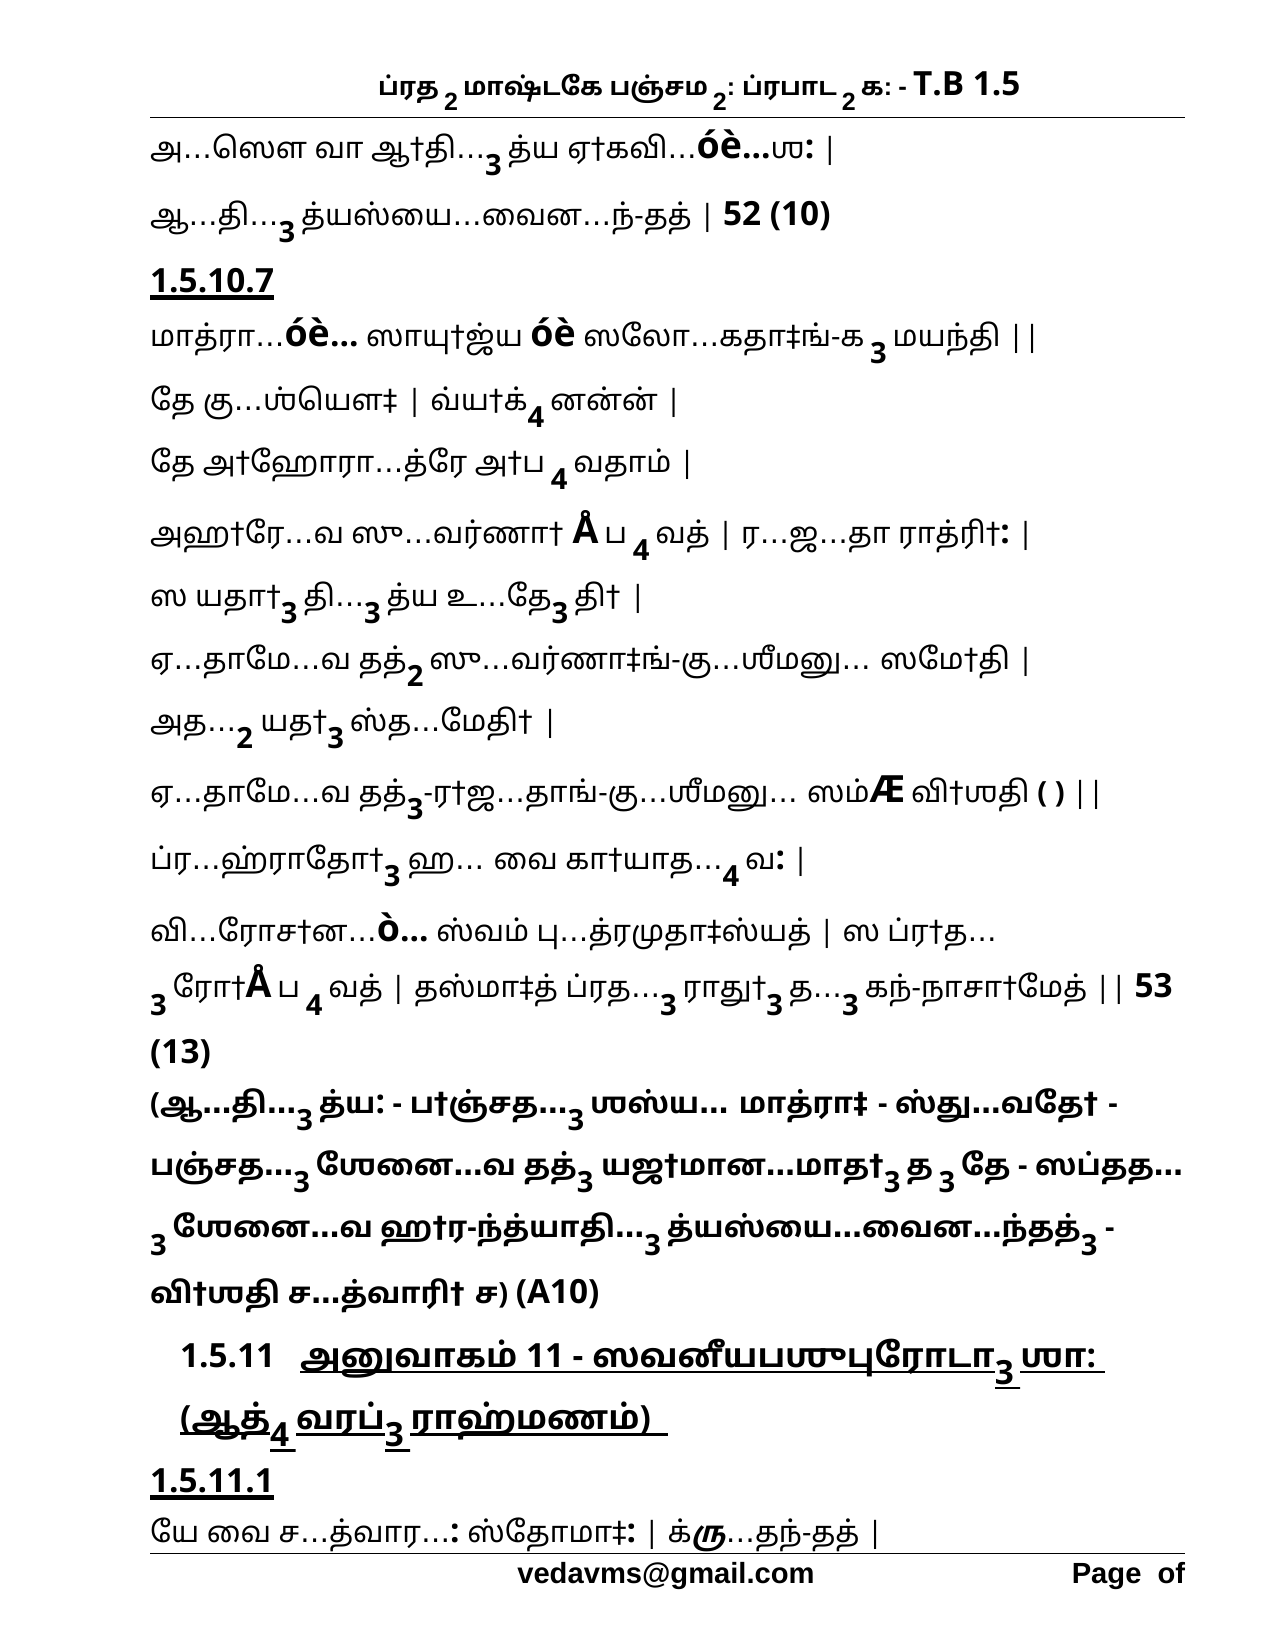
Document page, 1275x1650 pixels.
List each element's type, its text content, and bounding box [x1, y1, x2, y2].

text அ…ஸௌ வா ஆ†தி…3த்ய ஏ†கவி…óè…ஶ: | ஆ…தி…3த்யஸ்யை…வைன…ந்-தத் | 52 (10) [150, 118, 1185, 251]
text ஏ…தாமே…வ தத்3-ர†ஜ…தாங்-கு…ஶீமனு… ஸம்Æவி†ஶதி ( ) || ப்ர…ஹ்ராதோ†3 ஹ… வை கா†யாத…4வ: | [150, 763, 1185, 895]
text 1.5.10.7 [150, 257, 1185, 302]
text அத…2 யத†3ஸ்த…மேதி† | [150, 700, 1185, 757]
text 1.5.11.1 [150, 1457, 1185, 1502]
text (ஆ…தி…3த்ய: - ப†ஞ்சத…3ஶஸ்ய… மாத்ரா‡ - ஸ்து…வதே† - பஞ்சத…3ஶேனை…வ தத்3 யஜ†மான…மாத†3த3தே - ஸப்தத…3ஶேனை…வ ஹ†ர-ந்த்யாதி…3த்யஸ்யை…வைன…ந்தத்3 - வி†ஶதி ச…த்வாரி† ச) (A10) [150, 1078, 1185, 1314]
text ஏ…தாமே…வ தத்2ஸு…வர்ணா‡ங்-கு…ஶீமனு… ஸமே†தி | [150, 638, 1185, 695]
text அஹ†ரே…வ ஸு…வர்ணா† Åப4வத் | ர…ஜ…தா ராத்ரி†: | [150, 503, 1185, 569]
text மாத்ரா…óè… ஸாயு†ஜ்யóè ஸலோ…கதா‡ங்-க3மயந்தி || [150, 307, 1185, 372]
text யே வை ச…த்வார…: ஸ்தோமா‡: | க்ரு…தந்-தத் | [150, 1506, 1185, 1553]
subtitle அனுவாகம் 11 - ஸவனீயபஶுபுரோடா3ஶா: (ஆத்4வரப்3ராஹ்மணம்) [180, 1331, 1185, 1457]
text வி…ரோச†ன…ò… ஸ்வம் பு…த்ரமுதா‡ஸ்யத் | ஸ ப்ர†த…3ரோ†Åப4வத் | தஸ்மா‡த் ப்ரத…3ராது†3த…3கந்-நாசா†மேத் || 53 (13) [150, 901, 1185, 1073]
text ஸ யதா†3தி…3த்ய உ…தே3தி† | [150, 576, 1185, 632]
text தே அ†ஹோரா…த்ரே அ†ப4வதாம் | [150, 441, 1185, 498]
text தே கு…ஶ்யௌ‡ | வ்ய†க்4னன்ன் | [150, 379, 1185, 436]
